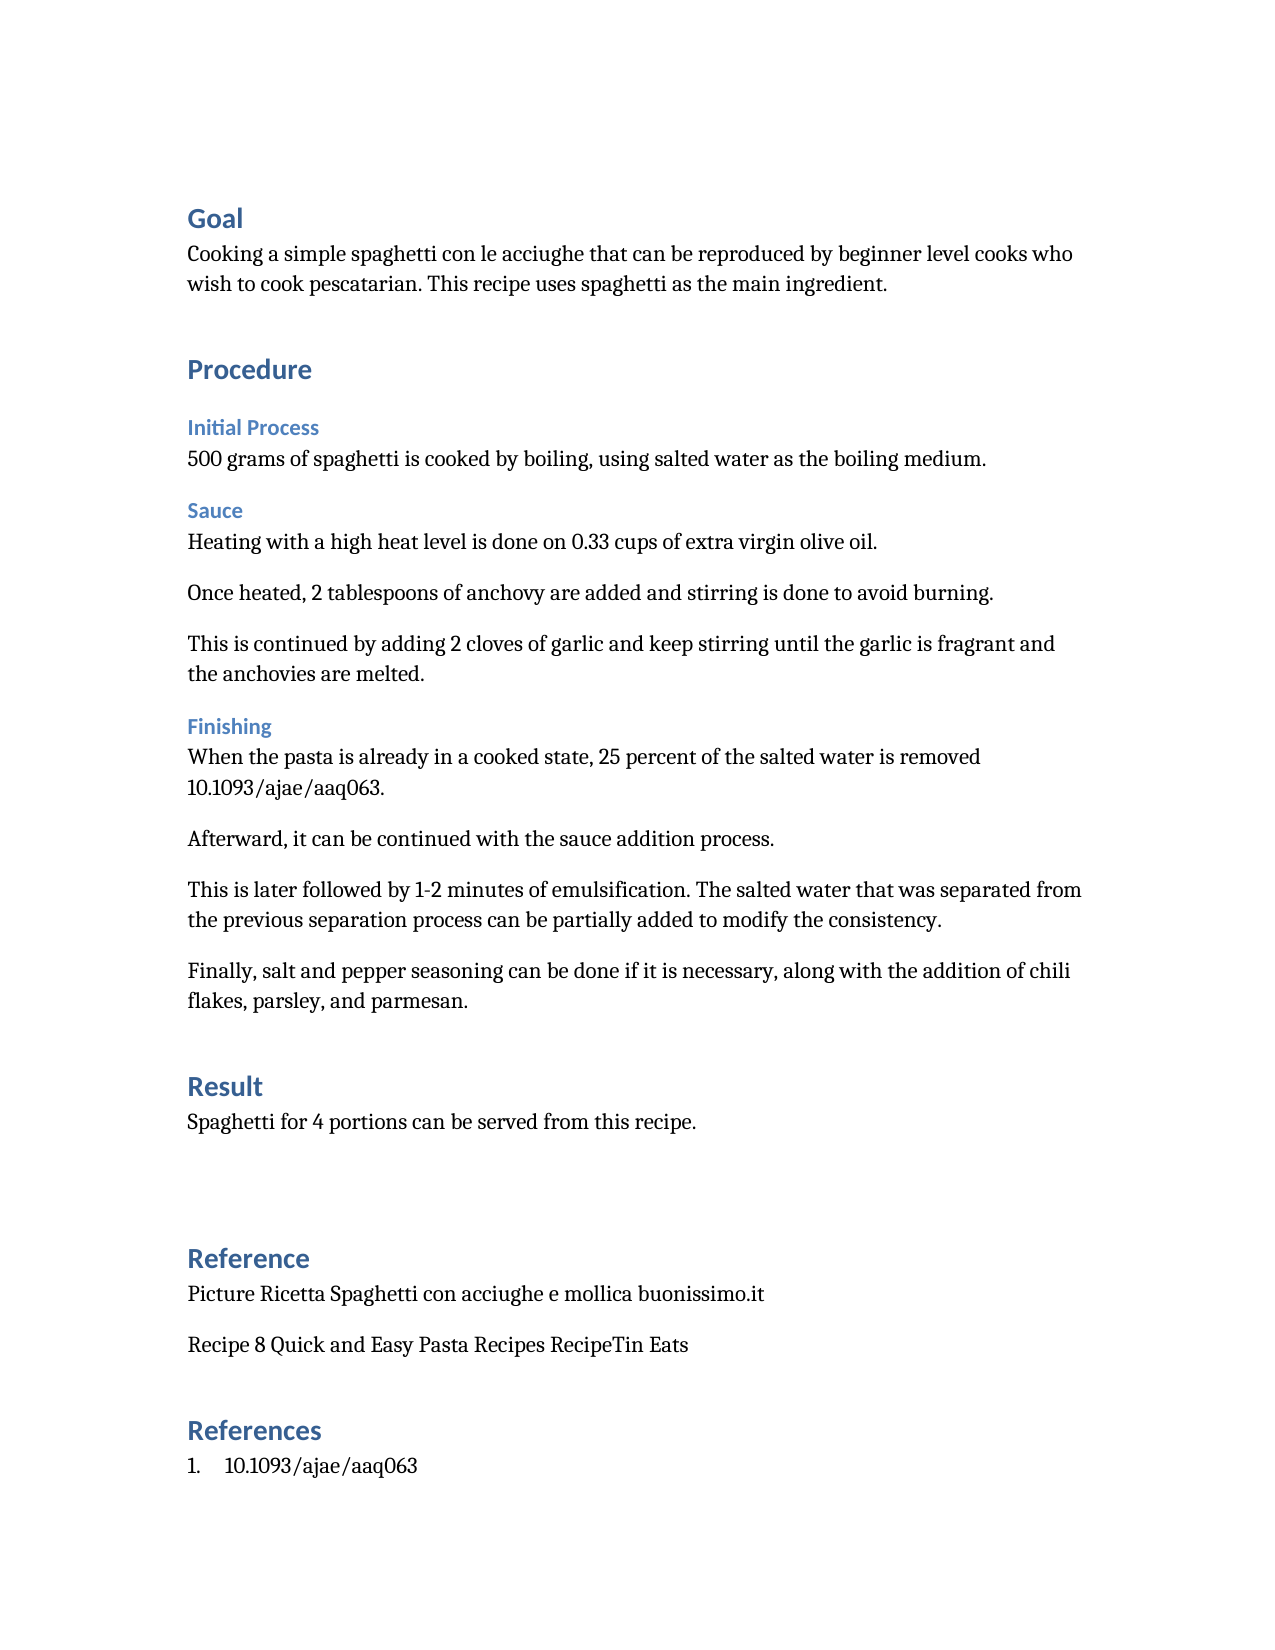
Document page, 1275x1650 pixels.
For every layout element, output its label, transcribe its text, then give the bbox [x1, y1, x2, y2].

subtitle Sauce [187, 496, 1087, 524]
text Afterward, it can be continued with the sauce addition process. [187, 825, 1087, 852]
subtitle Initial Process [187, 413, 1087, 441]
subtitle References [187, 1412, 1087, 1448]
subtitle Reference [187, 1240, 1087, 1276]
subtitle Finishing [187, 712, 1087, 740]
text Once heated, 2 tablespoons of anchovy are added and stirring is done to avoid burning. [187, 579, 1087, 606]
text Finally, salt and pepper seasoning can be done if it is necessary, along with the addition of chili flakes, parsley, and parmesan. [187, 958, 1087, 1014]
text Picture Ricetta Spaghetti con acciughe e mollica buonissimo.it [187, 1281, 1087, 1307]
subtitle Goal [187, 200, 1087, 236]
text When the pasta is already in a cooked state, 25 percent of the salted water is removed 10.1093/ajae/aaq063. [187, 744, 1087, 801]
text Spaghetti for 4 portions can be served from this recipe. [187, 1109, 1087, 1135]
text Heating with a high heat level is done on 0.33 cups of extra virgin olive oil. [187, 528, 1087, 555]
subtitle Procedure [187, 351, 1087, 387]
subtitle Result [187, 1068, 1087, 1104]
text This is continued by adding 2 cloves of garlic and keep stirring until the garlic is fragrant and the anchovies are melted. [187, 631, 1087, 687]
text Recipe 8 Quick and Easy Pasta Recipes RecipeTin Eats [187, 1332, 1087, 1358]
text This is later followed by 1-2 minutes of emulsification. The salted water that was separated from the previous separation process can be partially added to modify the consistency. [187, 876, 1087, 933]
list 10.1093/ajae/aaq063 [187, 1453, 1087, 1480]
text 500 grams of spaghetti is cooked by boiling, using salted water as the boiling medium. [187, 445, 1087, 472]
text Cooking a simple spaghetti con le acciughe that can be reproduced by beginner level cooks who wish to cook pescatarian. This recipe uses spaghetti as the main ingredient. [187, 241, 1087, 297]
